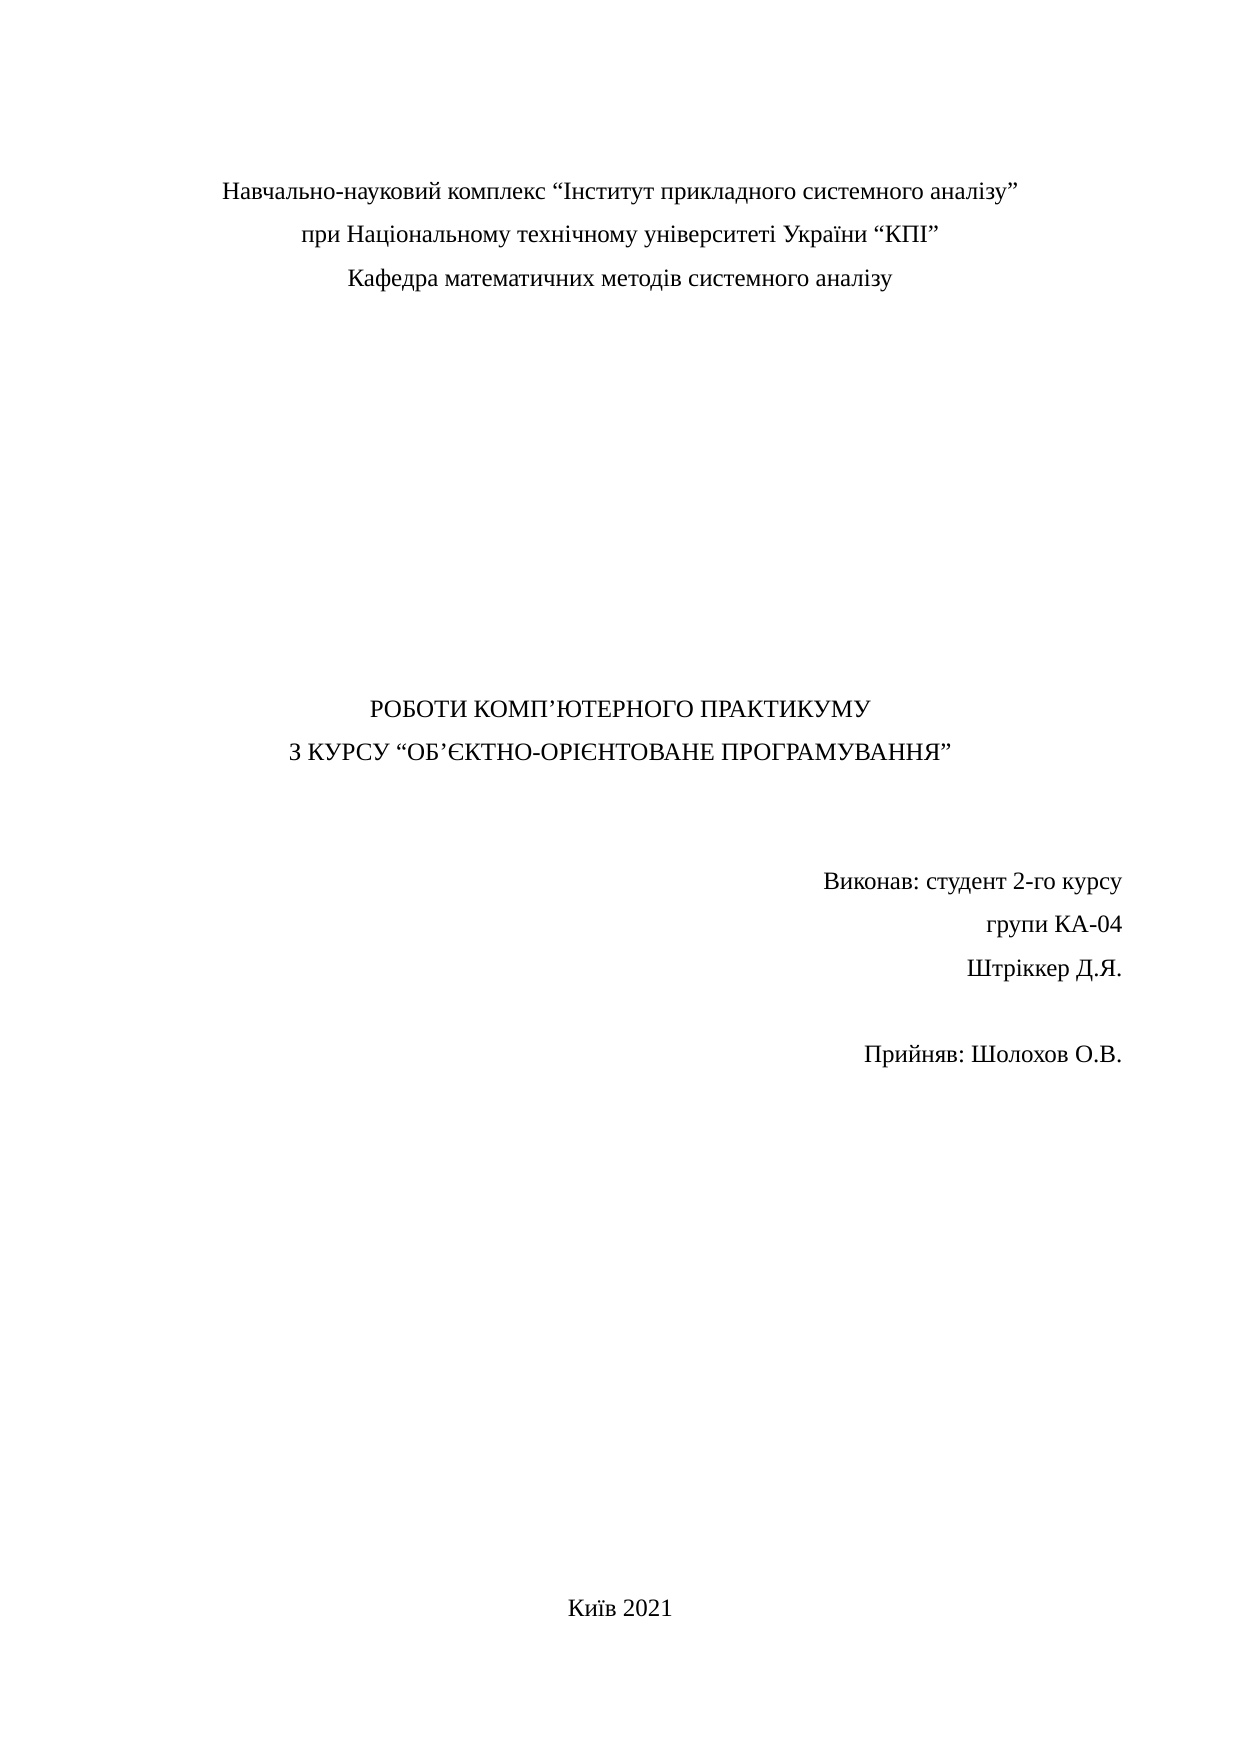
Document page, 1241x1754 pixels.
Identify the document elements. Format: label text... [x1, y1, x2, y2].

text при Національному технічному університеті України “КПІ” [118, 219, 1122, 248]
text Навчально-науковий комплекс “Інститут прикладного системного аналізу” [118, 176, 1122, 205]
text групи КА-04 [118, 909, 1122, 938]
text РОБОТИ КОМП’ЮТЕРНОГО ПРАКТИКУМУ [118, 694, 1122, 723]
text З КУРСУ “ОБ’ЄКТНО-ОРІЄНТОВАНЕ ПРОГРАМУВАННЯ” [118, 737, 1122, 766]
text Виконав: студент 2-го курсу [118, 866, 1122, 895]
text Прийняв: Шолохов О.В. [118, 1039, 1122, 1068]
text Штріккер Д.Я. [118, 953, 1122, 981]
text Кафедра математичних методів системного аналізу [118, 263, 1122, 291]
